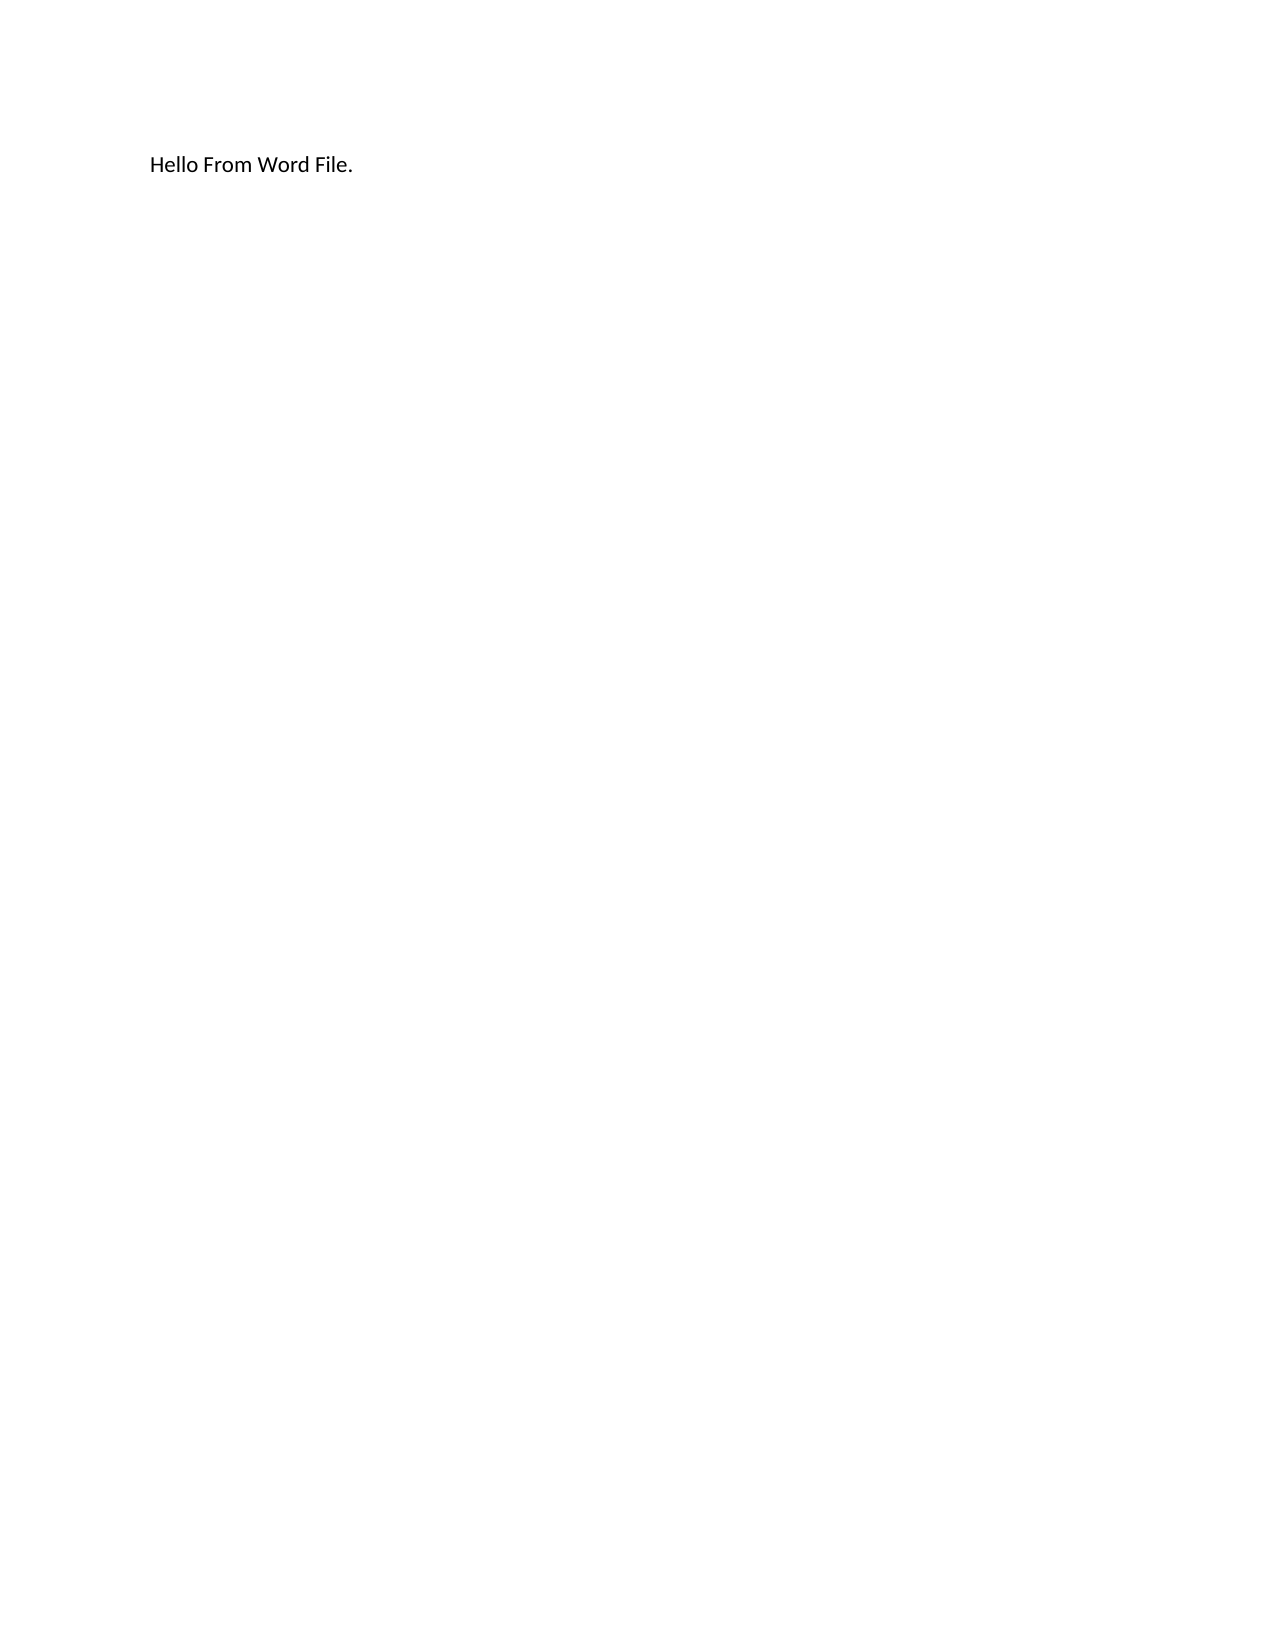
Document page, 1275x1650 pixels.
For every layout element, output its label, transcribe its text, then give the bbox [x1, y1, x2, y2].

text Hello From Word File. [150, 150, 1125, 178]
